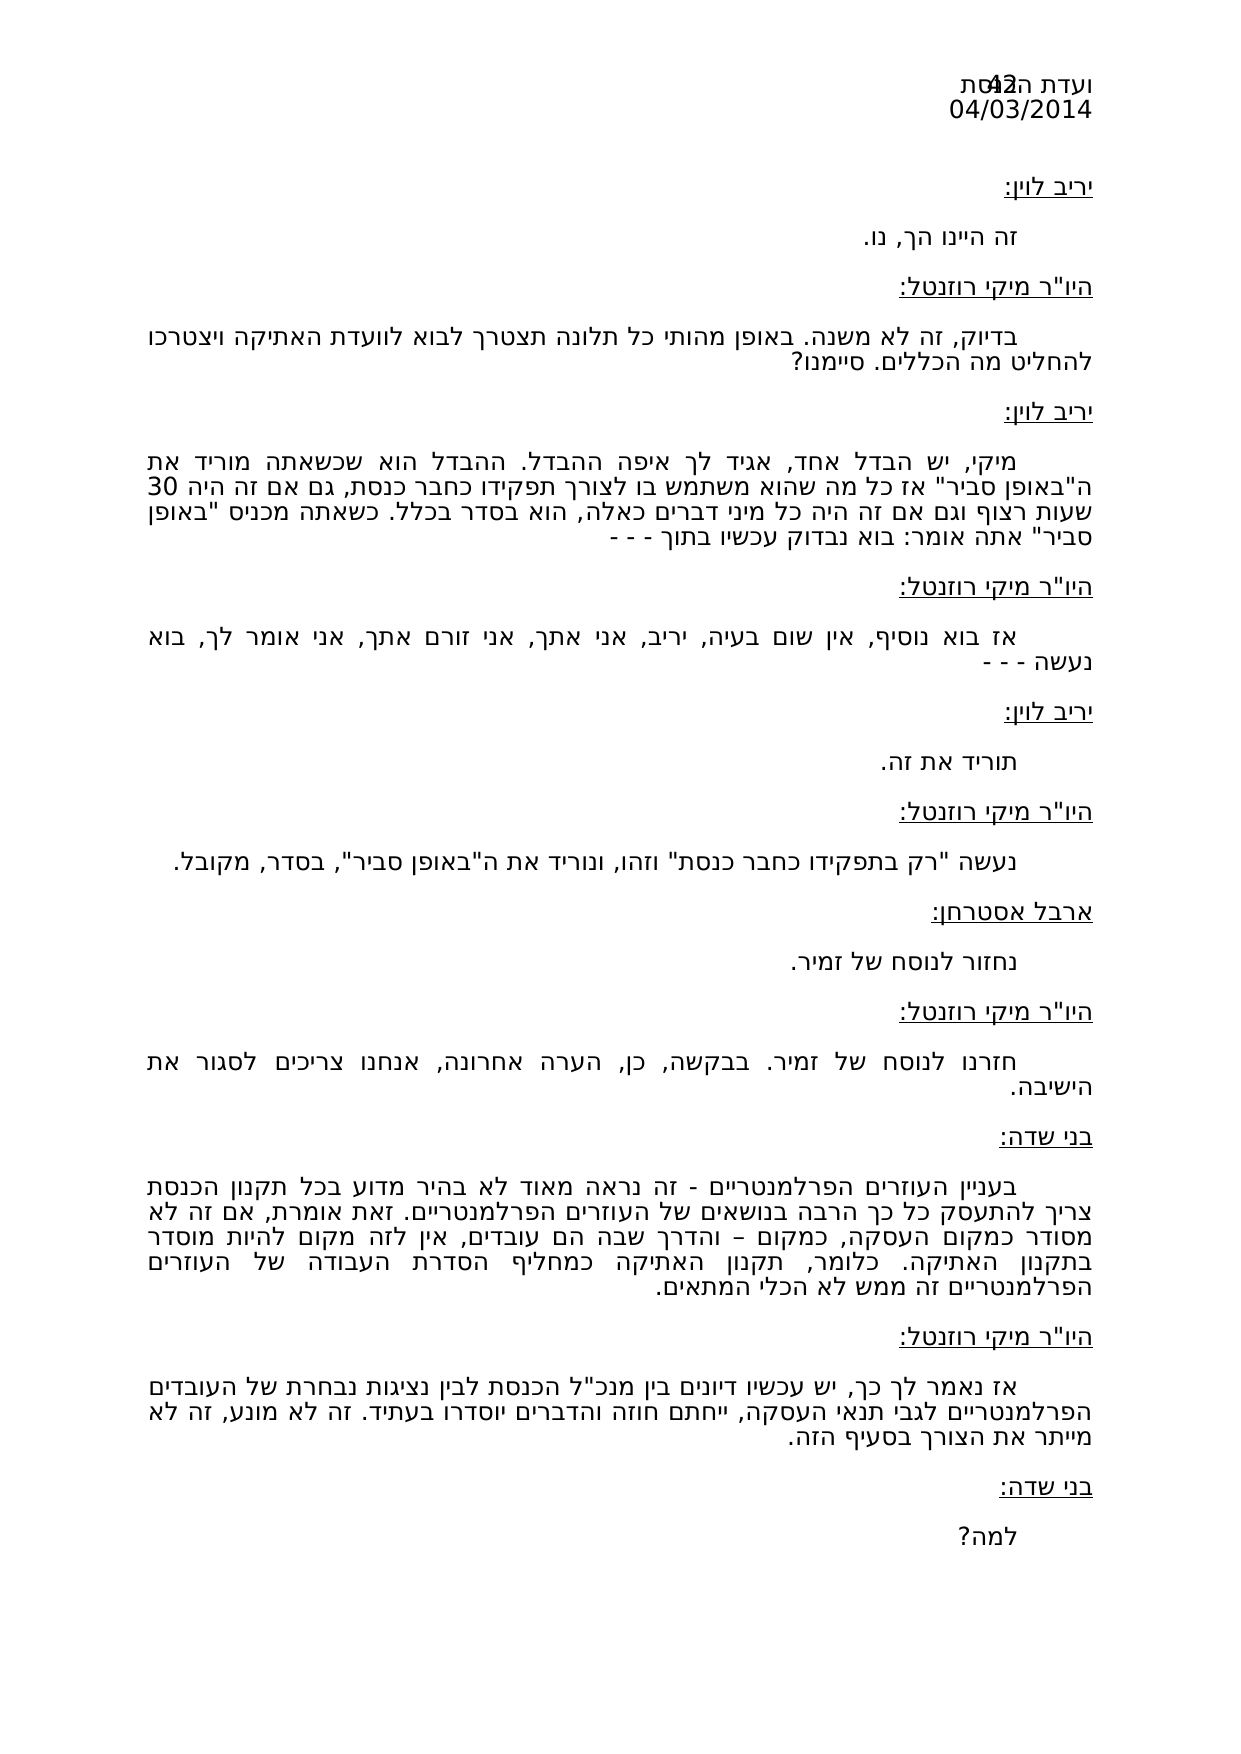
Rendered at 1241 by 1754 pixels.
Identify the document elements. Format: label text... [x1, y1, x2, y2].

text אז בוא נוסיף, אין שום בעיה, יריב, אני אתך, אני זורם אתך, אני אומר לך, בוא נעשה - - - [147, 625, 1093, 675]
text היו"ר מיקי רוזנטל: [147, 275, 1093, 300]
text היו"ר מיקי רוזנטל: [147, 1000, 1093, 1025]
text יריב לוין: [147, 175, 1093, 200]
text ארבל אסטרחן: [147, 900, 1093, 925]
text מיקי, יש הבדל אחד, אגיד לך איפה ההבדל. ההבדל הוא שכשאתה מוריד את ה"באופן סביר" אז כל מה שהוא משתמש בו לצורך תפקידו כחבר כנסת, גם אם זה היה 30 שעות רצוף וגם אם זה היה כל מיני דברים כאלה, הוא בסדר בכלל. כשאתה מכניס "באופן סביר" אתה אומר: בוא נבדוק עכשיו בתוך - - - [147, 450, 1093, 550]
text היו"ר מיקי רוזנטל: [147, 800, 1093, 825]
text היו"ר מיקי רוזנטל: [147, 1325, 1093, 1350]
text יריב לוין: [147, 400, 1093, 425]
text תוריד את זה. [147, 750, 1093, 775]
text בני שדה: [147, 1125, 1093, 1150]
text נחזור לנוסח של זמיר. [147, 950, 1093, 975]
text למה? [147, 1525, 1093, 1550]
text אז נאמר לך כך, יש עכשיו דיונים בין מנכ"ל הכנסת לבין נציגות נבחרת של העובדים הפרלמנטריים לגבי תנאי העסקה, ייחתם חוזה והדברים יוסדרו בעתיד. זה לא מונע, זה לא מייתר את הצורך בסעיף הזה. [147, 1375, 1093, 1450]
text זה היינו הך, נו. [147, 225, 1093, 250]
text חזרנו לנוסח של זמיר. בבקשה, כן, הערה אחרונה, אנחנו צריכים לסגור את הישיבה. [147, 1050, 1093, 1100]
text יריב לוין: [147, 700, 1093, 725]
text נעשה "רק בתפקידו כחבר כנסת" וזהו, ונוריד את ה"באופן סביר", בסדר, מקובל. [147, 850, 1093, 875]
text בדיוק, זה לא משנה. באופן מהותי כל תלונה תצטרך לבוא לוועדת האתיקה ויצטרכו להחליט מה הכללים. סיימנו? [147, 325, 1093, 375]
text היו"ר מיקי רוזנטל: [147, 575, 1093, 600]
text בעניין העוזרים הפרלמנטריים - זה נראה מאוד לא בהיר מדוע בכל תקנון הכנסת צריך להתעסק כל כך הרבה בנושאים של העוזרים הפרלמנטריים. זאת אומרת, אם זה לא מסודר כמקום העסקה, כמקום – והדרך שבה הם עובדים, אין לזה מקום להיות מוסדר בתקנון האתיקה. כלומר, תקנון האתיקה כמחליף הסדרת העבודה של העוזרים הפרלמנטריים זה ממש לא הכלי המתאים. [147, 1175, 1093, 1300]
text בני שדה: [147, 1475, 1093, 1500]
